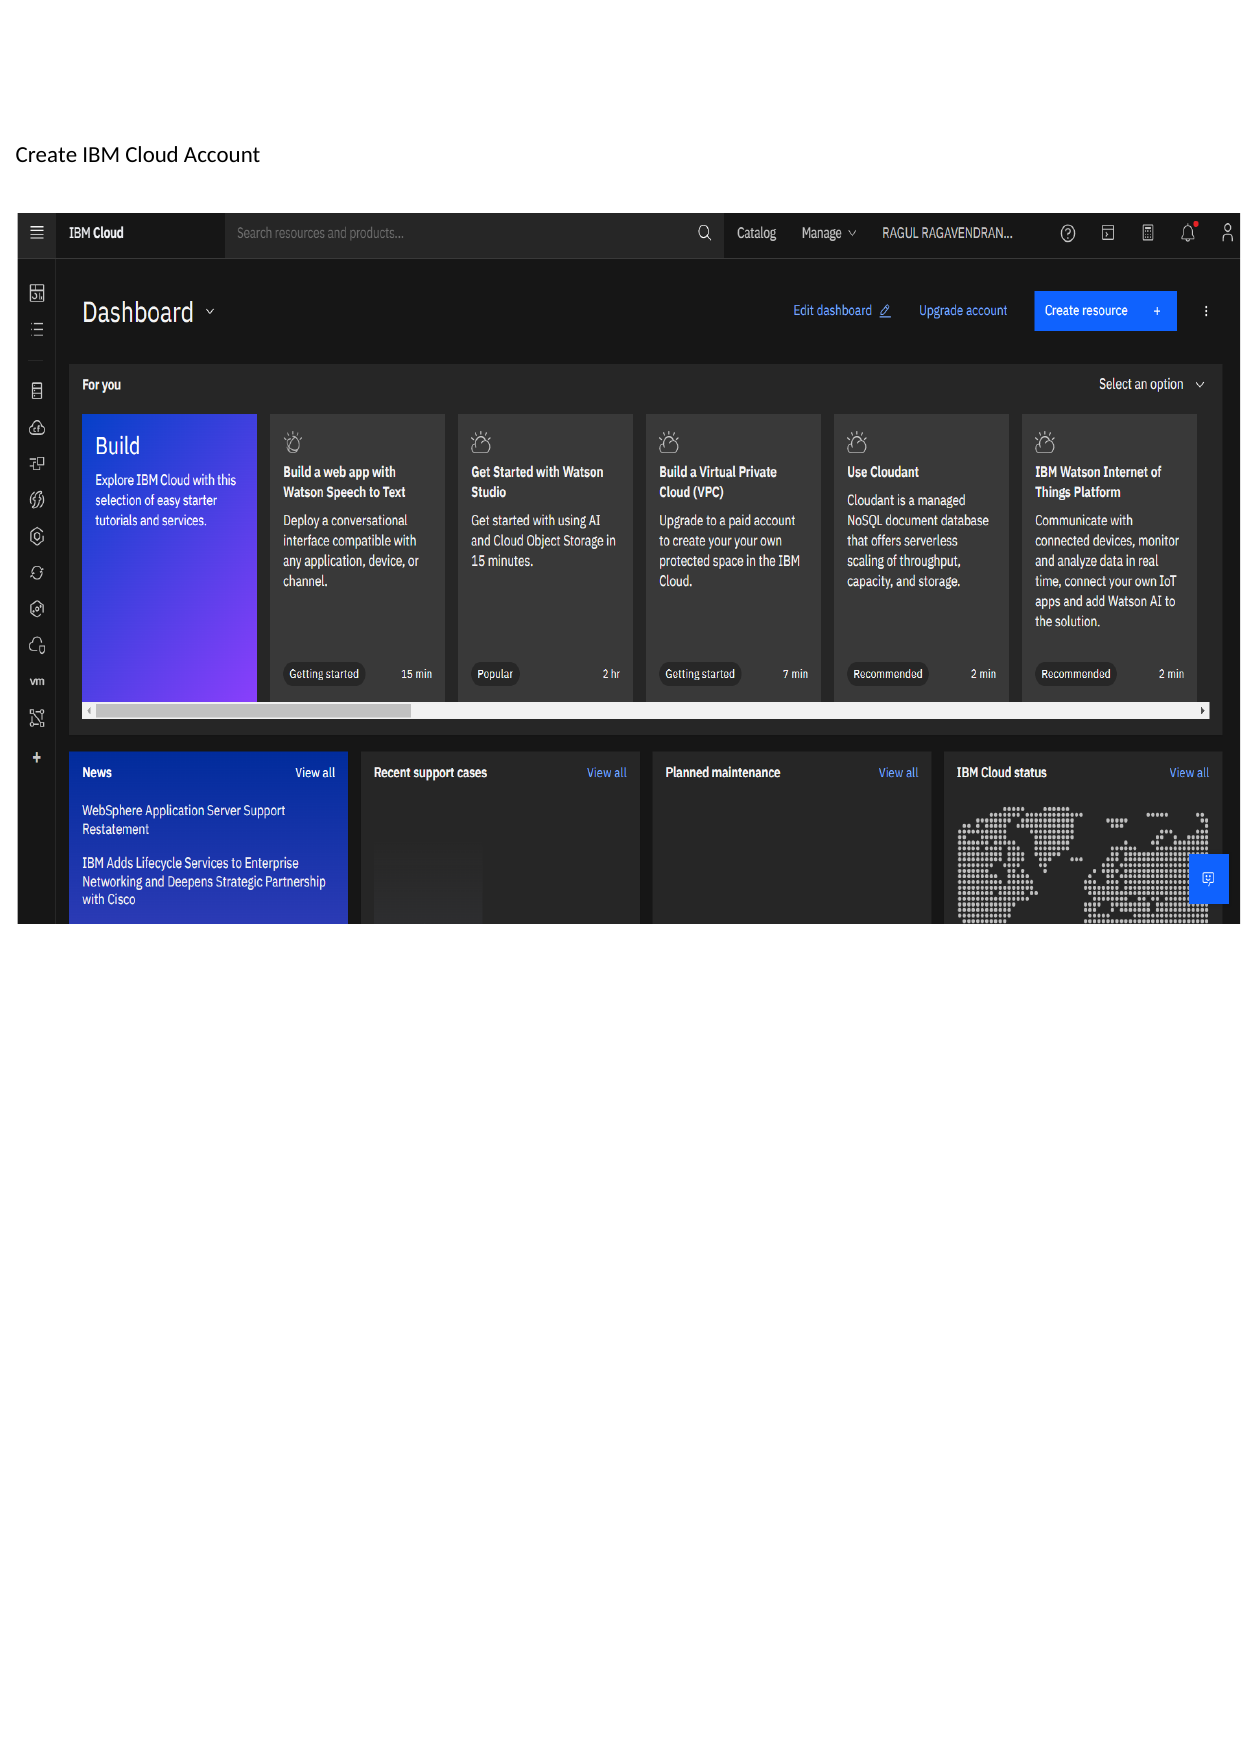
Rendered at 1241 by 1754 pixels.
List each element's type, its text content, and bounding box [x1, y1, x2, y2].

picture [17, 213, 1241, 924]
text Create IBM Cloud Account [0, 141, 1240, 169]
